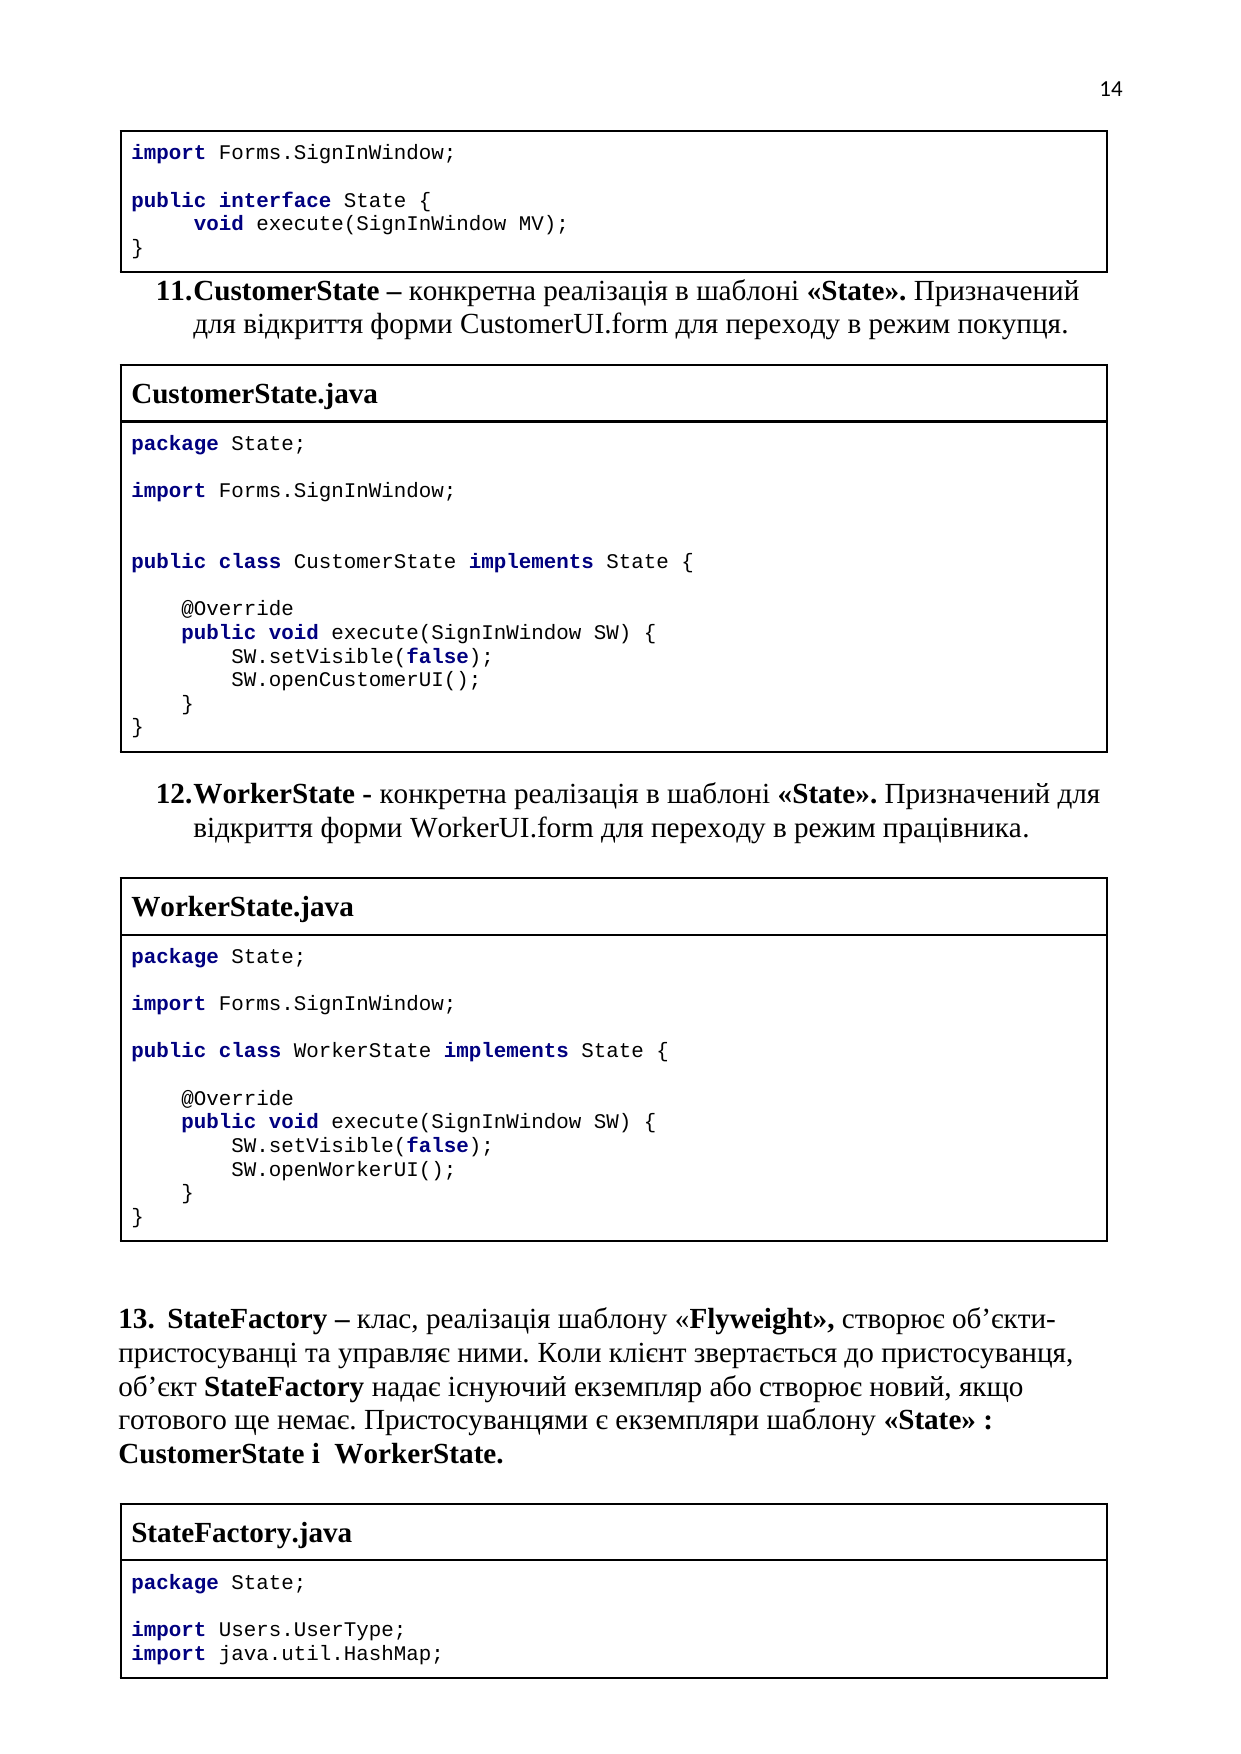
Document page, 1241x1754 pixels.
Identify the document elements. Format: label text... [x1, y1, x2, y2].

table_header CustomerState.java [122, 366, 1106, 420]
table_header StateFactory.java [122, 1505, 1106, 1559]
list WorkerState - конкретна реалізація в шаблоні «State». Призначений для відкриття форми WorkerUI.form для переходу в режим працівника. [156, 776, 1122, 843]
list CustomerState – конкретна реалізація в шаблоні «State». Призначений для відкриття форми CustomerUI.form для переходу в режим покупця. [156, 273, 1122, 340]
table_cell package State; import Forms.SignInWindow; public class CustomerState implements State { @Override public void execute(SignInWindow SW) { SW.setVisible(false); SW.openCustomerUI(); } } [122, 423, 1106, 751]
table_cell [122, 1561, 1106, 1677]
text 13. StateFactory – клас, реалізація шаблону «Flyweight», створює об’єкти-пристосуванці та управляє ними. Коли клієнт звертається до пристосуванця, об’єкт StateFactory надає існуючий екземпляр або створює новий, якщо готового ще немає. Пристосуванцями є екземпляри шаблону «State» : CustomerState i WorkerState. [118, 1302, 1122, 1469]
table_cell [122, 132, 1106, 271]
table_cell package State; import Forms.SignInWindow; public class WorkerState implements State { @Override public void execute(SignInWindow SW) { SW.setVisible(false); SW.openWorkerUI(); } } [122, 936, 1106, 1240]
table_header WorkerState.java [122, 879, 1106, 933]
